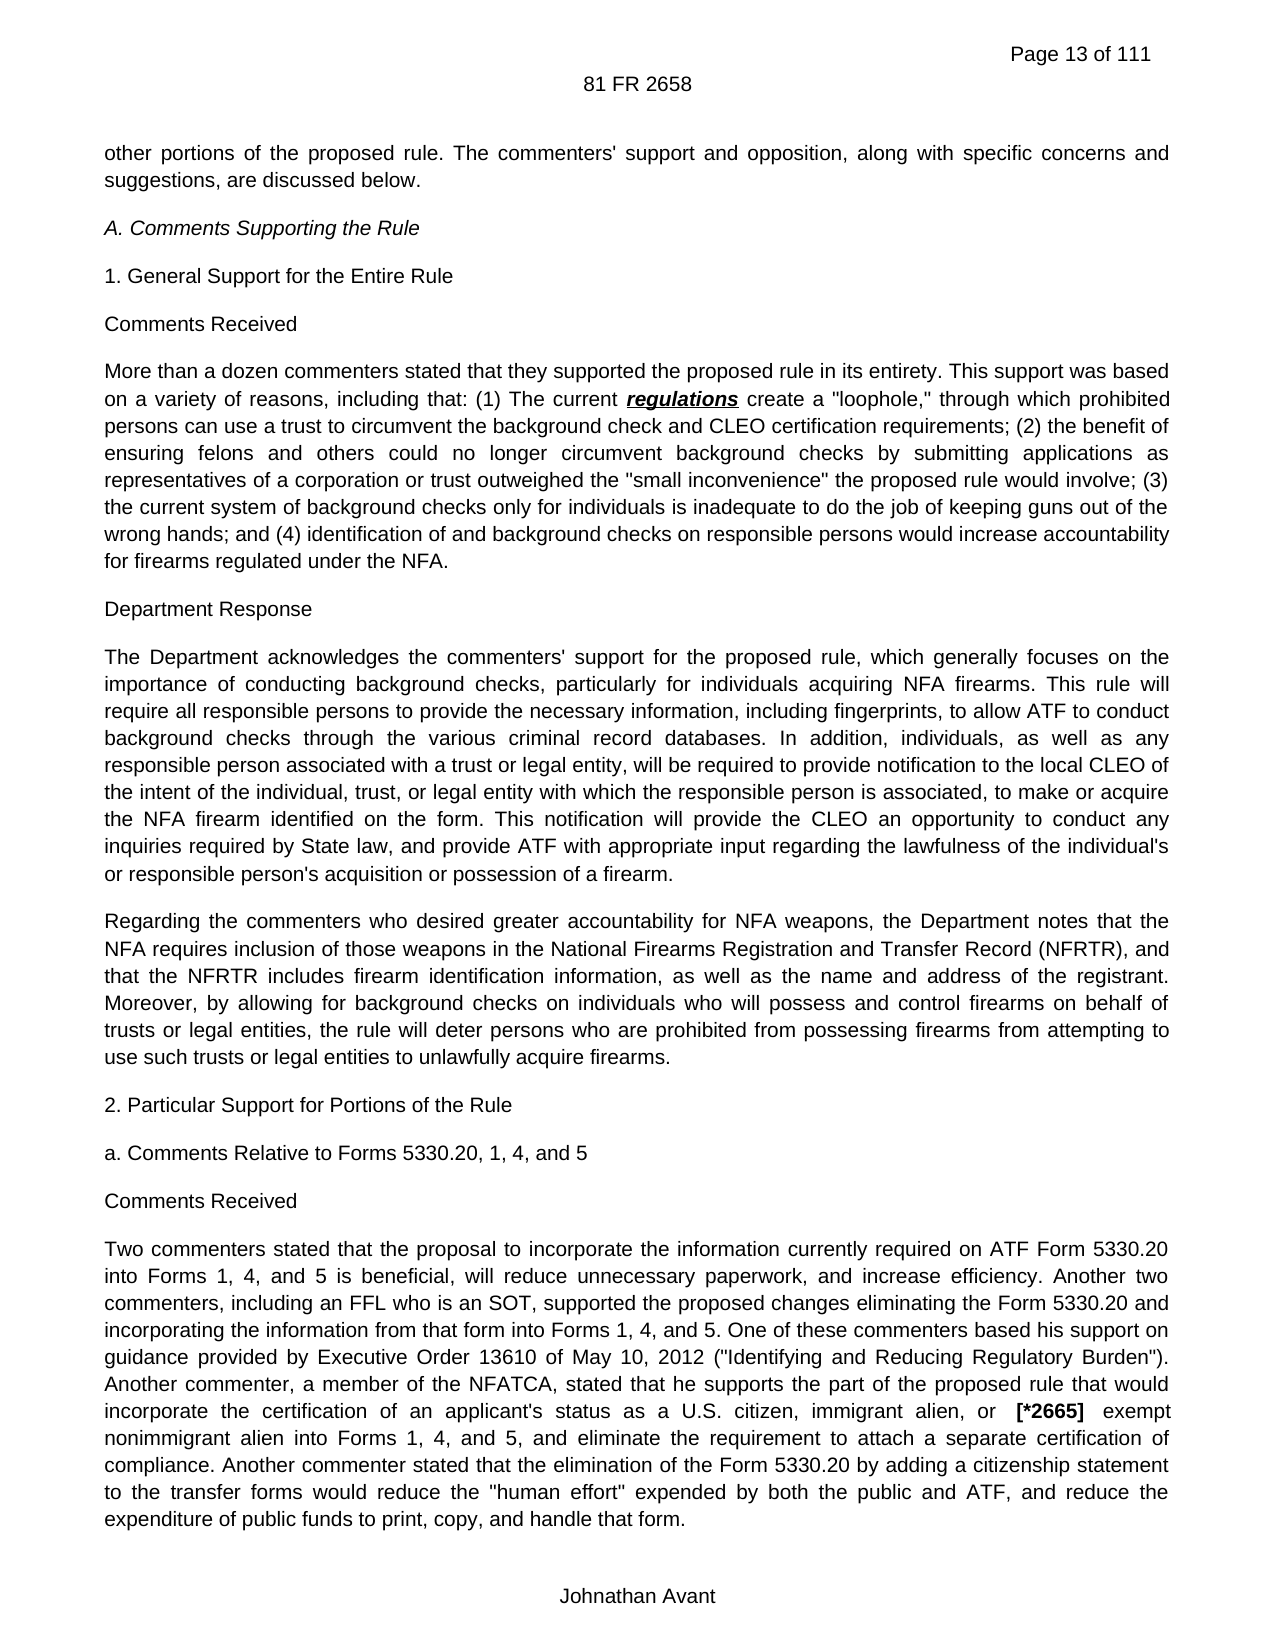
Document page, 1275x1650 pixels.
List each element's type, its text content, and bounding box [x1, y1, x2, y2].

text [104, 137, 1171, 192]
text More than a dozen commenters stated that they supported the proposed rule in its entirety. This support was based on a variety of reasons, including that: (1) The current regulations create a "loophole," through which prohibited persons can use a trust to circumvent the background check and CLEO certification requirements; (2) the benefit of ensuring felons and others could no longer circumvent background checks by submitting applications as representatives of a corporation or trust outweighed the "small inconvenience" the proposed rule would involve; (3) the current system of background checks only for individuals is inadequate to do the job of keeping guns out of the wrong hands; and (4) identification of and background checks on responsible persons would increase accountability for firearms regulated under the NFA. [104, 356, 1171, 573]
text The Department acknowledges the commenters' support for the proposed rule, which generally focuses on the importance of conducting background checks, particularly for individuals acquiring NFA firearms. This rule will require all responsible persons to provide the necessary information, including fingerprints, to allow ATF to conduct background checks through the various criminal record databases. In addition, individuals, as well as any responsible person associated with a trust or legal entity, will be required to provide notification to the local CLEO of the intent of the individual, trust, or legal entity with which the responsible person is associated, to make or acquire the NFA firearm identified on the form. This notification will provide the CLEO an opportunity to conduct any inquiries required by State law, and provide ATF with appropriate input regarding the lawfulness of the individual's or responsible person's acquisition or possession of a firearm. [104, 642, 1171, 885]
text a. Comments Relative to Forms 5330.20, 1, 4, and 5 [104, 1137, 1171, 1164]
text 2. Particular Support for Portions of the Rule [104, 1089, 1171, 1117]
text Regarding the commenters who desired greater accountability for NFA weapons, the Department notes that the NFA requires inclusion of those weapons in the National Firearms Registration and Transfer Record (NFRTR), and that the NFRTR includes firearm identification information, as well as the name and address of the registrant. Moreover, by allowing for background checks on individuals who will possess and control firearms on behalf of trusts or legal entities, the rule will deter persons who are prohibited from possessing firearms from attempting to use such trusts or legal entities to unlawfully acquire firearms. [104, 906, 1171, 1069]
text Two commenters stated that the proposal to incorporate the information currently required on ATF Form 5330.20 into Forms 1, 4, and 5 is beneficial, will reduce unnecessary paperwork, and increase efficiency. Another two commenters, including an FFL who is an SOT, supported the proposed changes eliminating the Form 5330.20 and incorporating the information from that form into Forms 1, 4, and 5. One of these commenters based his support on guidance provided by Executive Order 13610 of May 10, 2012 ("Identifying and Reducing Regulatory Burden"). Another commenter, a member of the NFATCA, stated that he supports the part of the proposed rule that would incorporate the certification of an applicant's status as a U.S. citizen, immigrant alien, or [*2665] exempt nonimmigrant alien into Forms 1, 4, and 5, and eliminate the requirement to attach a separate certification of compliance. Another commenter stated that the elimination of the Form 5330.20 by adding a citizenship statement to the transfer forms would reduce the "human effort" expended by both the public and ATF, and reduce the expenditure of public funds to print, copy, and handle that form. [104, 1233, 1171, 1531]
text Department Response [104, 594, 1171, 621]
text A. Comments Supporting the Rule [104, 212, 1171, 239]
text Comments Received [104, 308, 1171, 335]
text Comments Received [104, 1185, 1171, 1212]
text 1. General Support for the Entire Rule [104, 260, 1171, 287]
